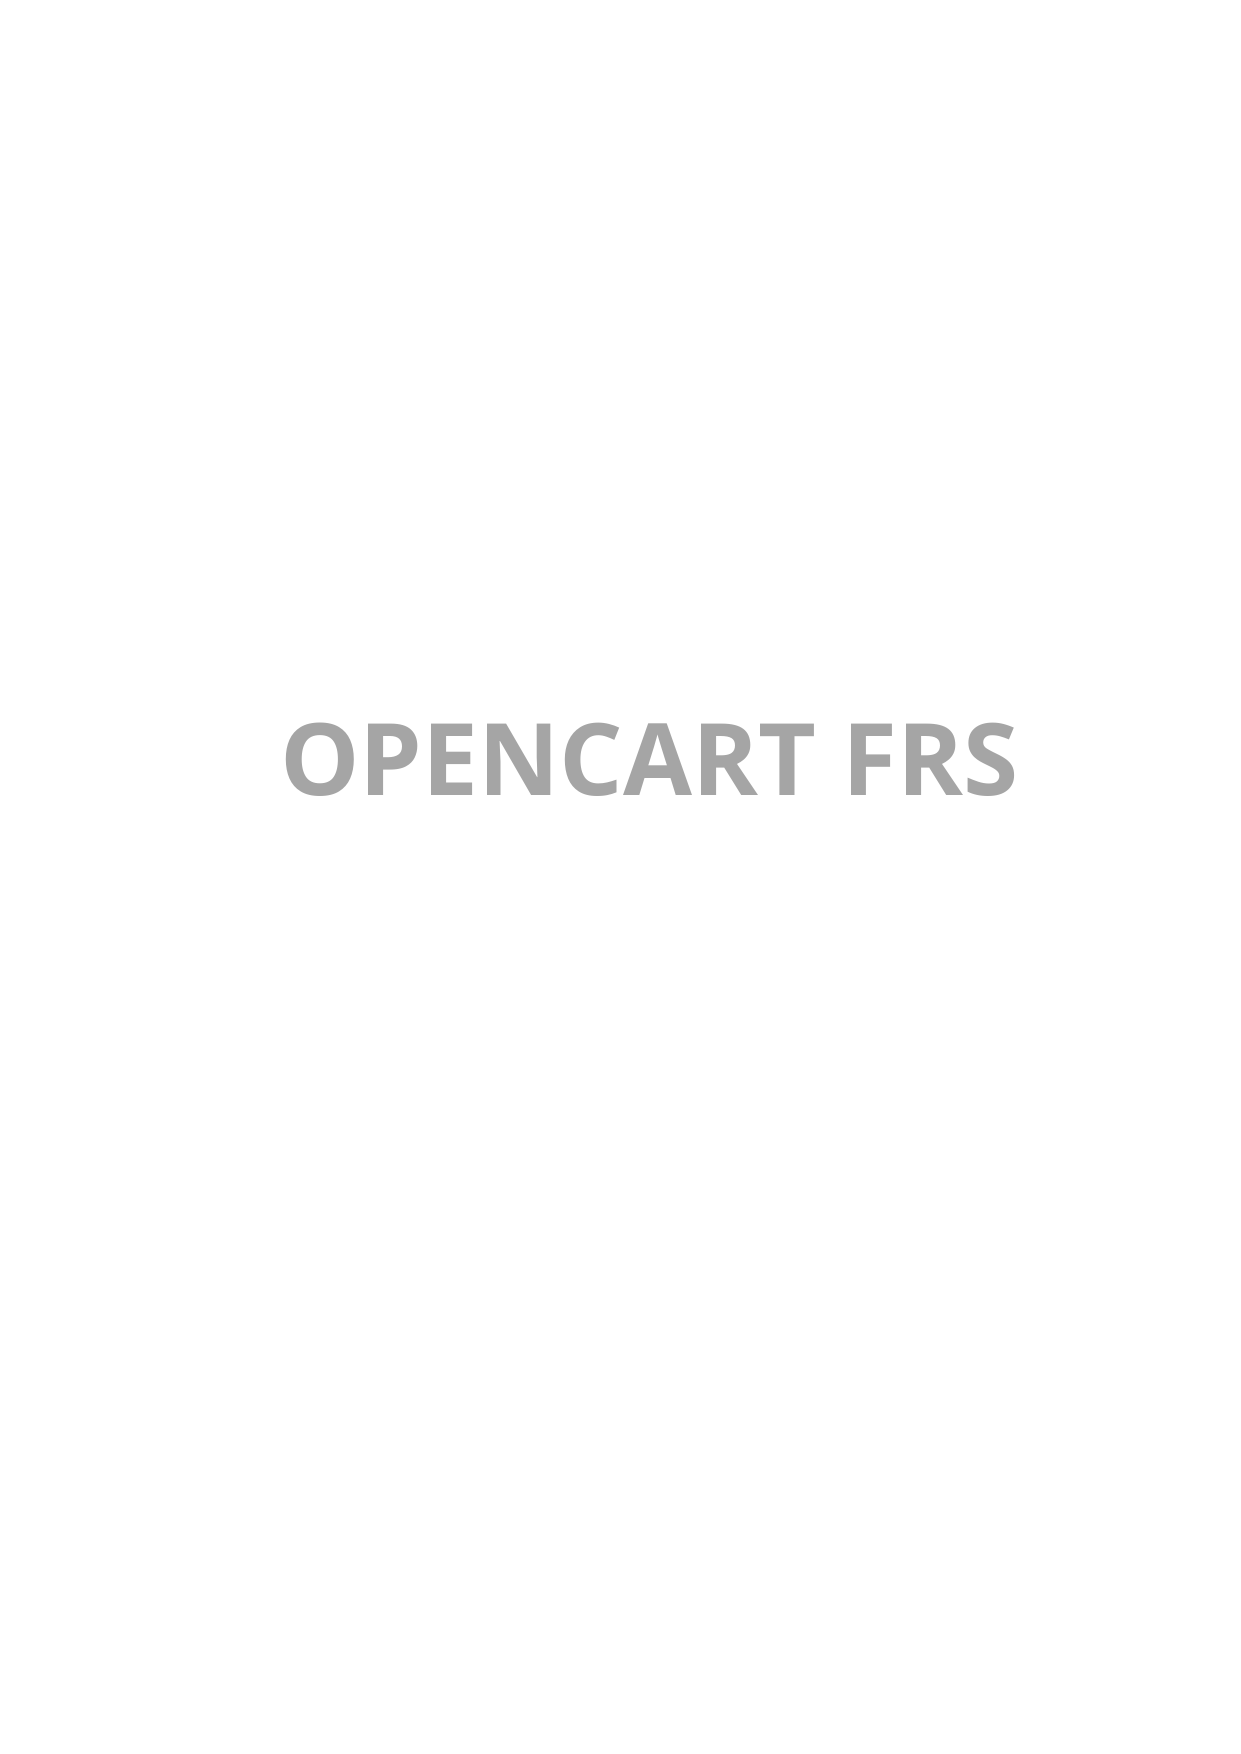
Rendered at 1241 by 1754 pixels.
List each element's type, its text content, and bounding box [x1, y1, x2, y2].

text OPENCART FRS [150, 689, 1090, 825]
